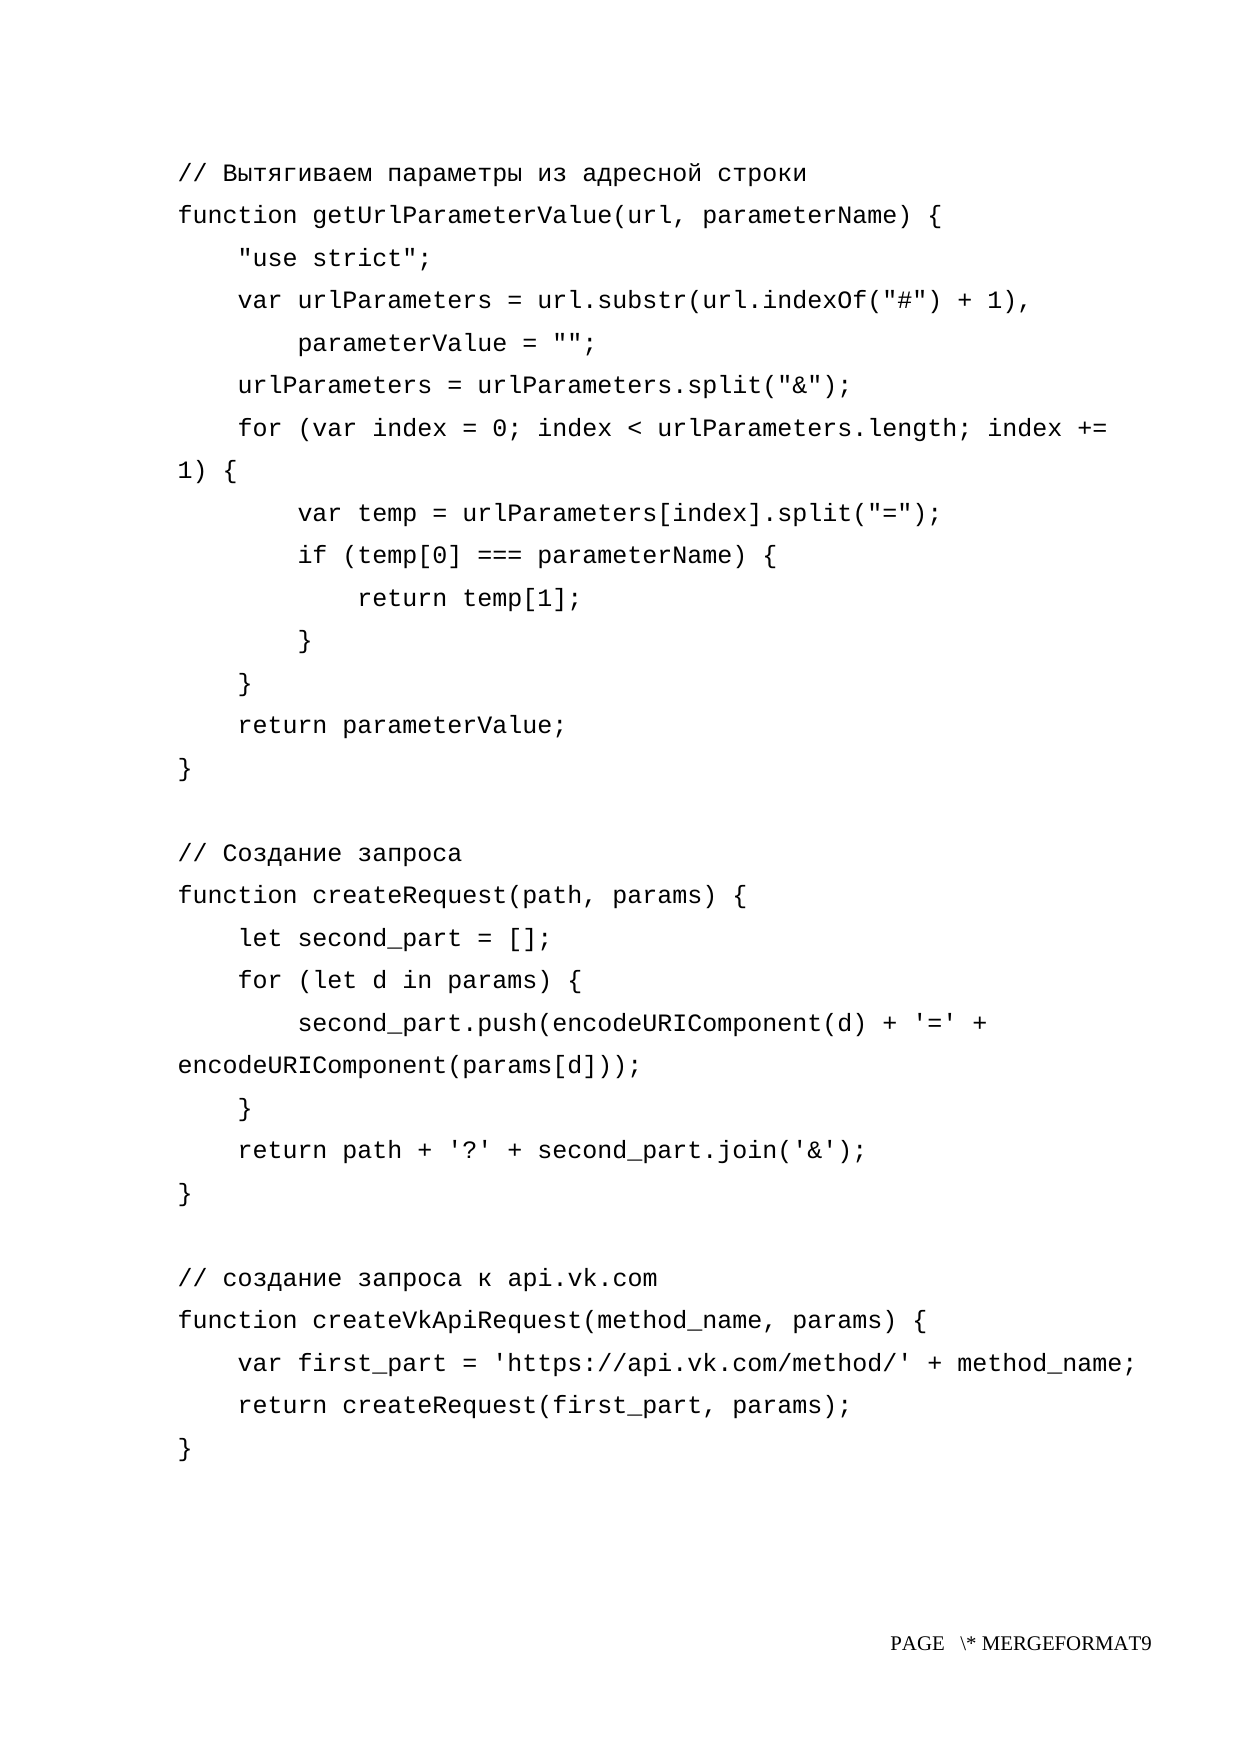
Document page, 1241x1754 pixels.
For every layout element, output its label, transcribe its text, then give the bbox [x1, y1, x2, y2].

text } [177, 628, 1152, 656]
text for (let d in params) { [177, 968, 1152, 996]
text "use strict"; [177, 246, 1152, 274]
text return createRequest(first_part, params); [177, 1393, 1152, 1421]
text // Вытягиваем параметры из адресной строки [177, 161, 1152, 189]
text } [177, 1096, 1152, 1124]
text } [177, 1436, 1152, 1464]
text var first_part = 'https://api.vk.com/method/' + method_name; [177, 1351, 1152, 1379]
text return parameterValue; [177, 713, 1152, 741]
text urlParameters = urlParameters.split("&"); [177, 373, 1152, 401]
text } [177, 671, 1152, 699]
text if (temp[0] === parameterName) { [177, 543, 1152, 571]
text // создание запроса к api.vk.com [177, 1266, 1152, 1294]
text let second_part = []; [177, 926, 1152, 954]
text } [177, 756, 1152, 784]
text function getUrlParameterValue(url, parameterName) { [177, 203, 1152, 231]
text second_part.push(encodeURIComponent(d) + '=' + encodeURIComponent(params[d])); [177, 1011, 1152, 1081]
text var urlParameters = url.substr(url.indexOf("#") + 1), [177, 288, 1152, 316]
text function createRequest(path, params) { [177, 883, 1152, 911]
text parameterValue = ""; [177, 331, 1152, 359]
text for (var index = 0; index < urlParameters.length; index += 1) { [177, 416, 1152, 486]
text return path + '?' + second_part.join('&'); [177, 1138, 1152, 1166]
text var temp = urlParameters[index].split("="); [177, 501, 1152, 529]
text } [177, 1181, 1152, 1209]
text function createVkApiRequest(method_name, params) { [177, 1308, 1152, 1336]
text // Создание запроса [177, 841, 1152, 869]
text return temp[1]; [177, 586, 1152, 614]
